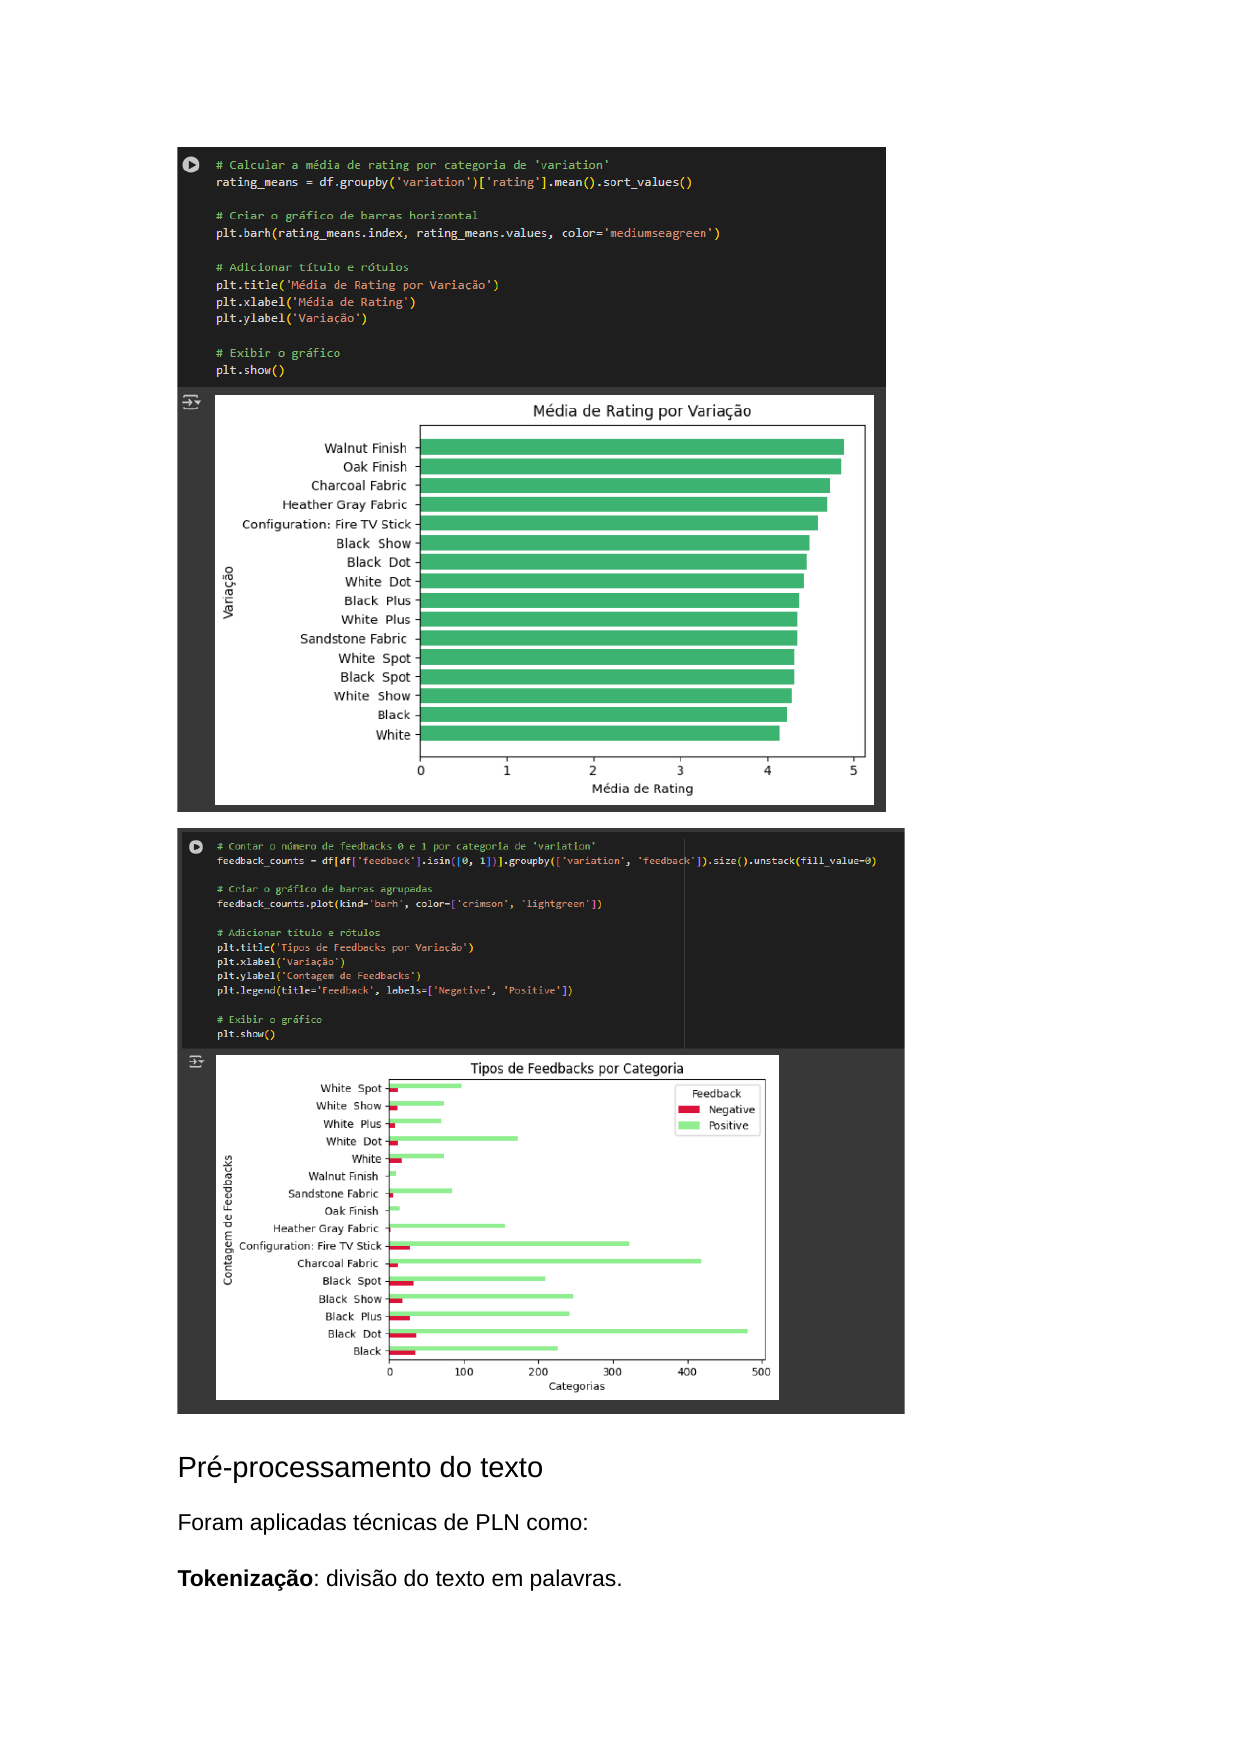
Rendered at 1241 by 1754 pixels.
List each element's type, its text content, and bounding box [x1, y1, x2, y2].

picture [177, 828, 905, 1414]
text Tokenização: divisão do texto em palavras. [177, 1565, 1063, 1591]
text Foram aplicadas técnicas de PLN como: [177, 1508, 1063, 1535]
subtitle Pré-processamento do texto [177, 1450, 1063, 1483]
picture [177, 147, 886, 812]
